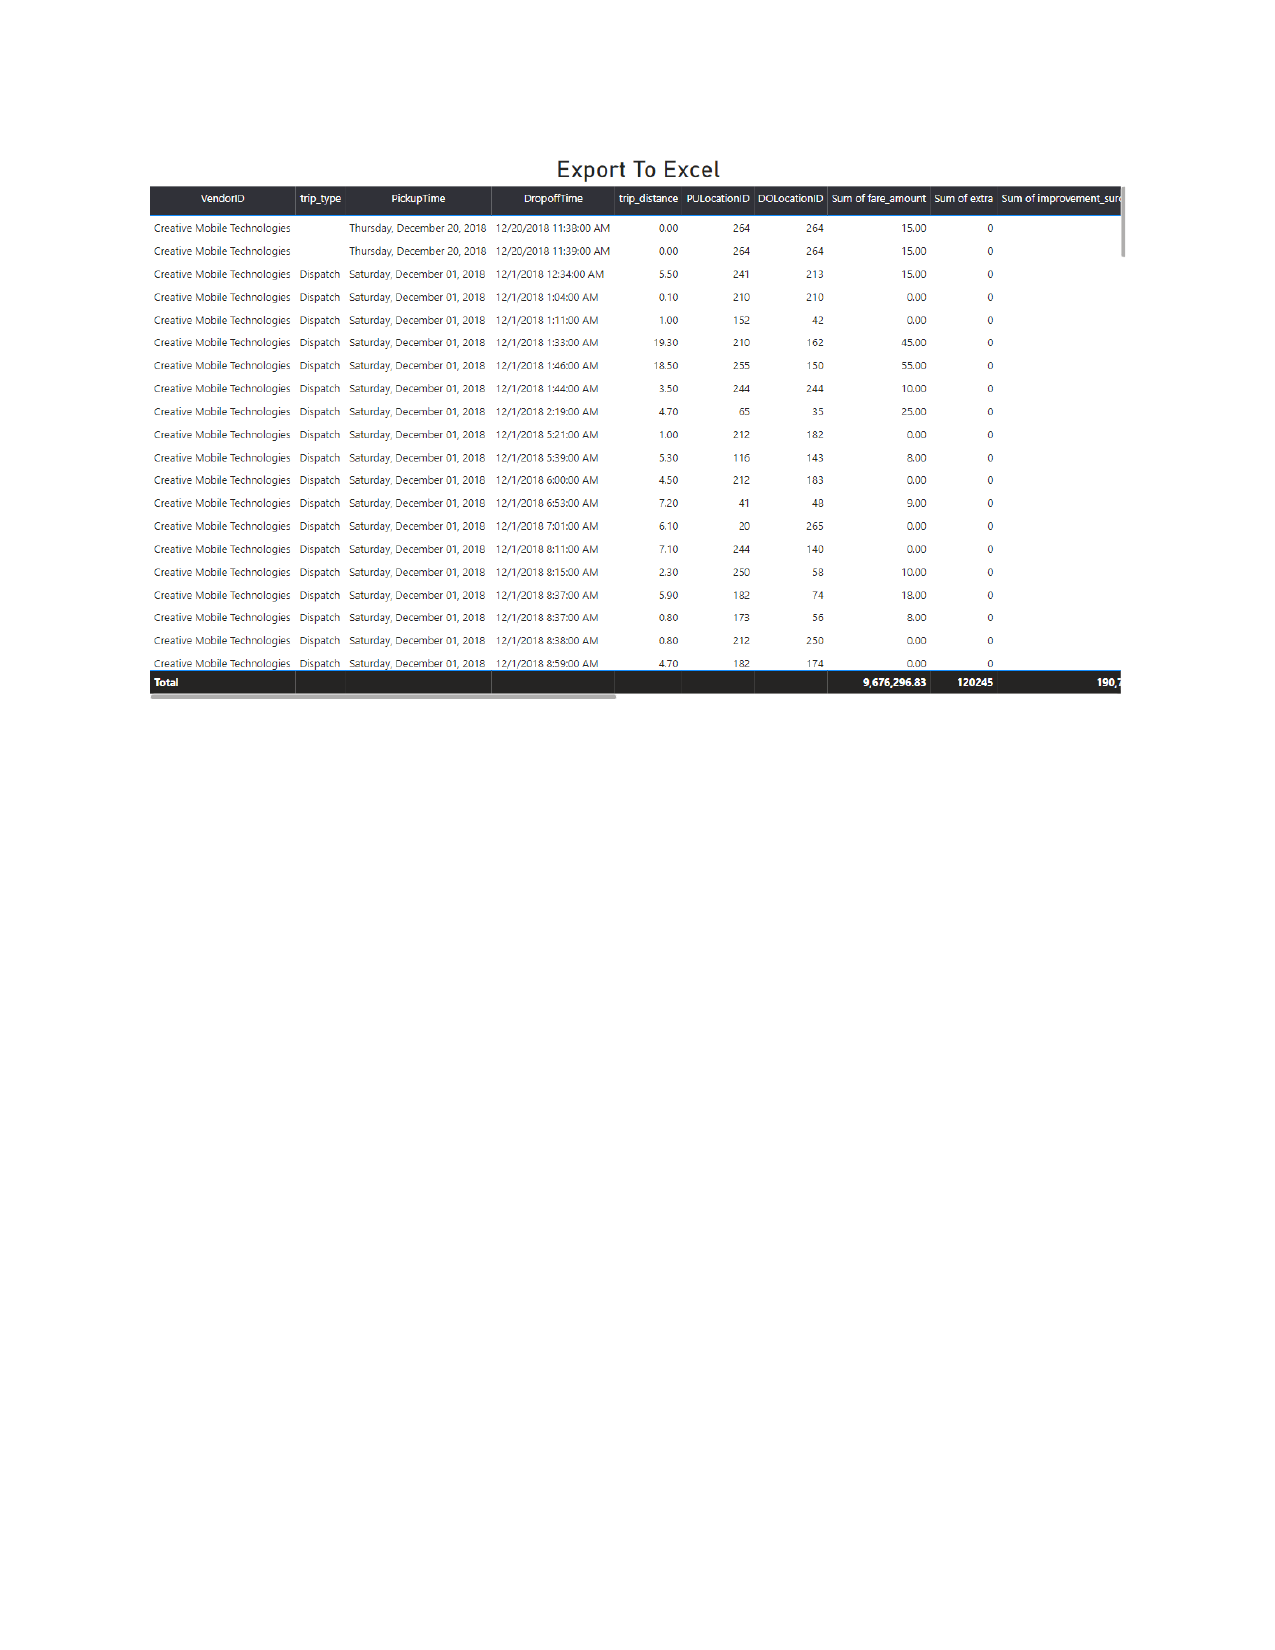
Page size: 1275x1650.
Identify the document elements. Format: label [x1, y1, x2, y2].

picture [150, 150, 1125, 699]
